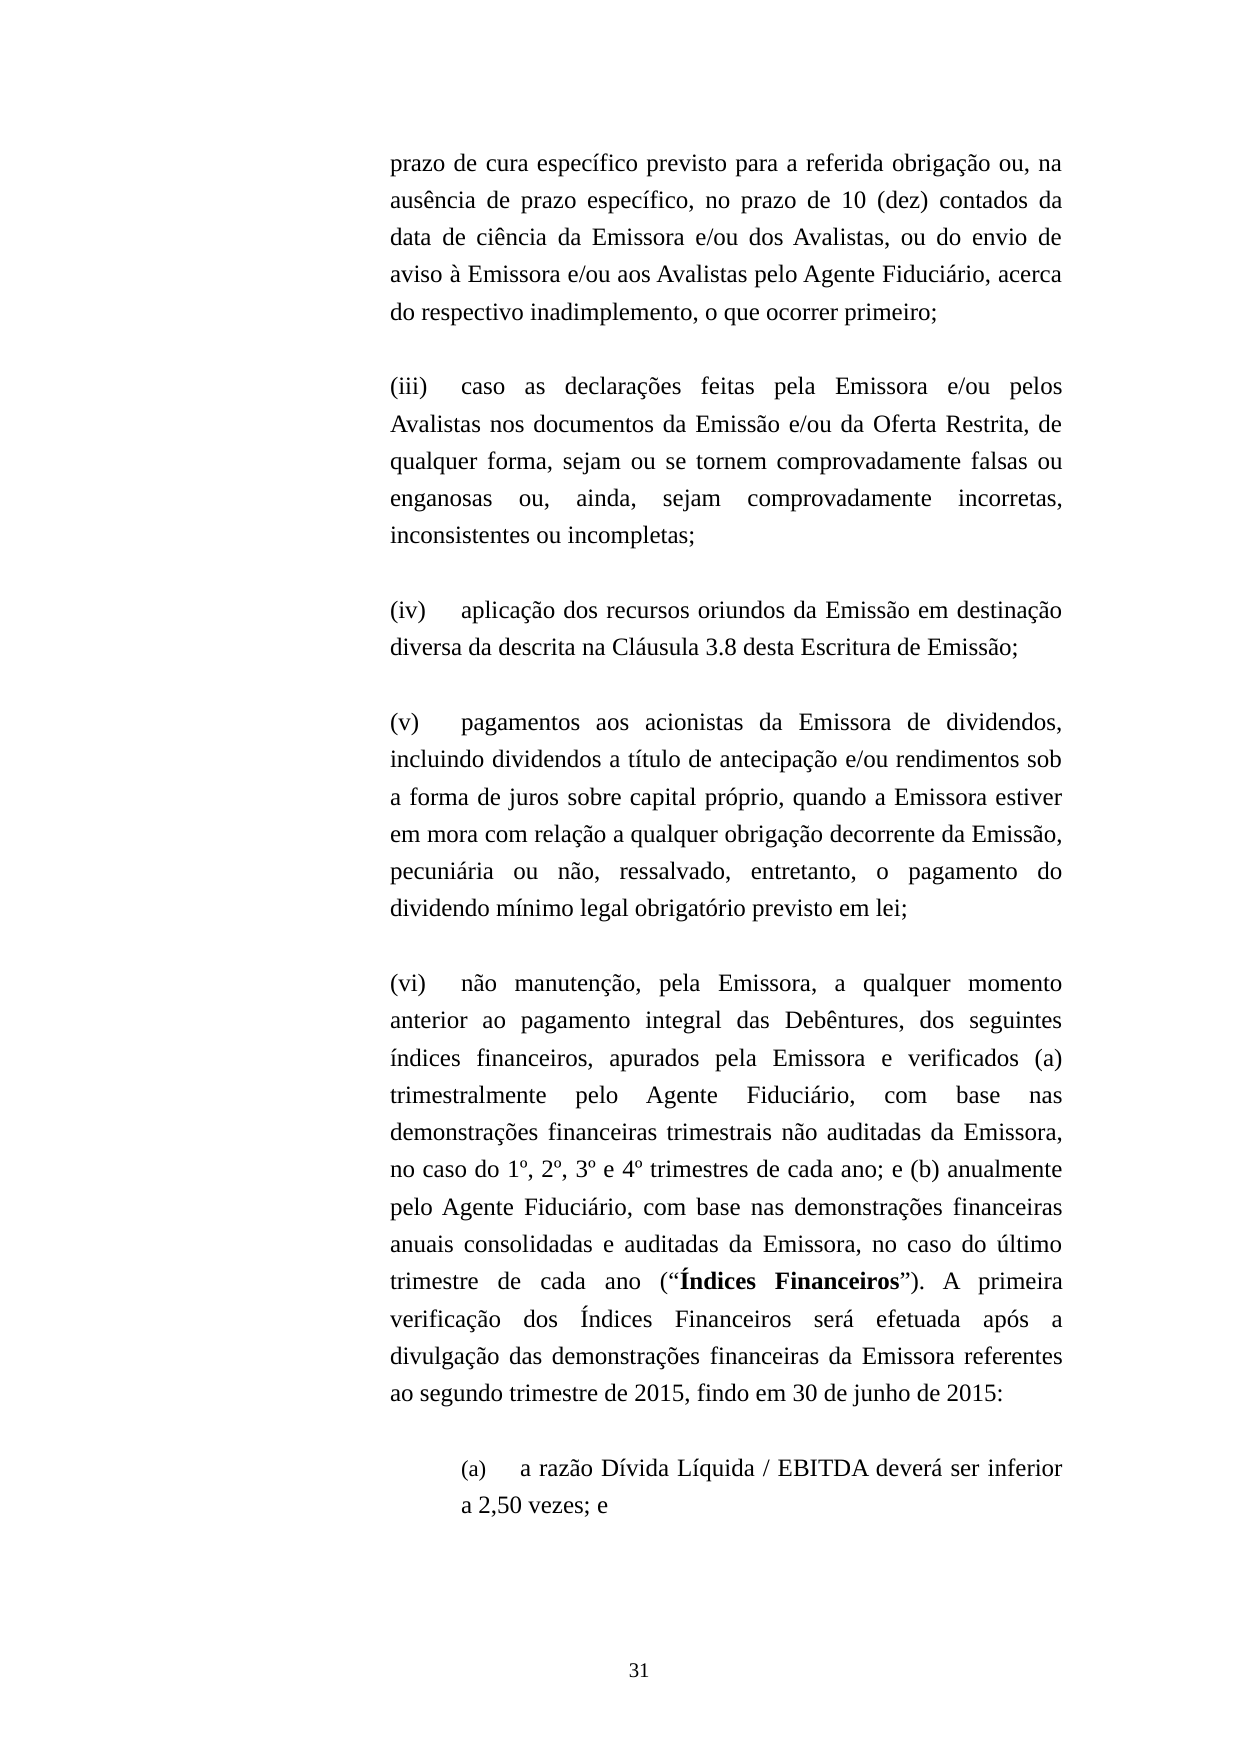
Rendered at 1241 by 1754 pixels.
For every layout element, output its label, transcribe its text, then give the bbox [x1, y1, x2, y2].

text não manutenção, pela Emissora, a qualquer momento anterior ao pagamento integral das Debêntures, dos seguintes índices financeiros, apurados pela Emissora e verificados (a) trimestralmente pelo Agente Fiduciário, com base nas demonstrações financeiras trimestrais não auditadas da Emissora, no caso do 1º, 2º, 3º e 4º trimestres de cada ano; e (b) anualmente pelo Agente Fiduciário, com base nas demonstrações financeiras anuais consolidadas e auditadas da Emissora, no caso do último trimestre de cada ano (“Índices Financeiros”). A primeira verificação dos Índices Financeiros será efetuada após a divulgação das demonstrações financeiras da Emissora referentes ao segundo trimestre de 2015, findo em 30 de junho de 2015: [390, 968, 1063, 1407]
text caso as declarações feitas pela Emissora e/ou pelos Avalistas nos documentos da Emissão e/ou da Oferta Restrita, de qualquer forma, sejam ou se tornem comprovadamente falsas ou enganosas ou, ainda, sejam comprovadamente incorretas, inconsistentes ou incompletas; [390, 371, 1063, 549]
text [390, 148, 1063, 326]
text aplicação dos recursos oriundos da Emissão em destinação diversa da descrita na Cláusula 3.8 desta Escritura de Emissão; [390, 595, 1063, 661]
text pagamentos aos acionistas da Emissora de dividendos, incluindo dividendos a título de antecipação e/ou rendimentos sob a forma de juros sobre capital próprio, quando a Emissora estiver em mora com relação a qualquer obrigação decorrente da Emissão, pecuniária ou não, ressalvado, entretanto, o pagamento do dividendo mínimo legal obrigatório previsto em lei; [390, 707, 1063, 922]
text a razão Dívida Líquida / EBITDA deverá ser inferior a 2,50 vezes; e [461, 1453, 1063, 1519]
